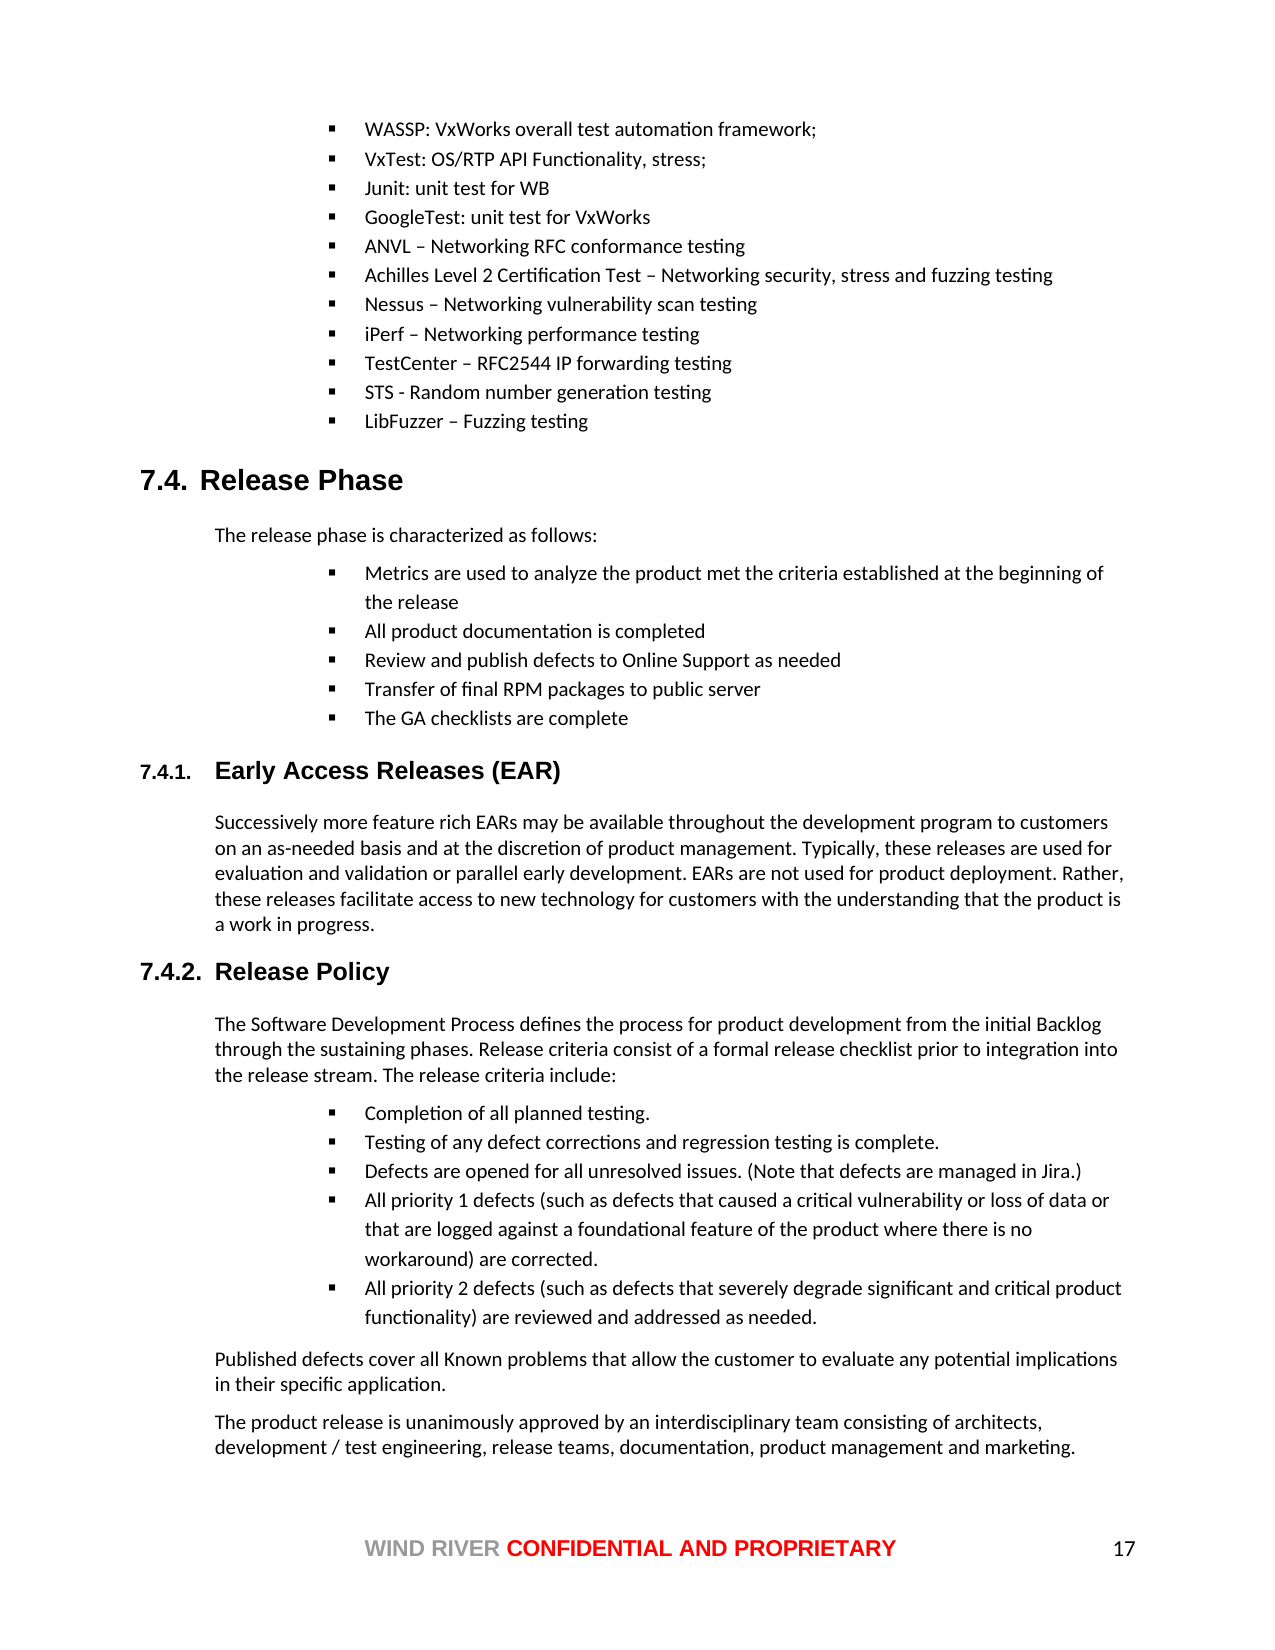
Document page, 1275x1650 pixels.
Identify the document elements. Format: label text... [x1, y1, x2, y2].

list VxTest: OS/RTP API Functionality, stress; [327, 146, 1135, 171]
list Metrics are used to analyze the product met the criteria established at the beginning of the release [327, 560, 1135, 614]
list Completion of all planned testing. [327, 1100, 1135, 1125]
subtitle Release Policy [139, 957, 1135, 986]
list Transfer of final RPM packages to public server [327, 676, 1135, 702]
list LibFuzzer – Fuzzing testing [327, 408, 1135, 434]
list GoogleTest: unit test for VxWorks [327, 204, 1135, 229]
list All priority 1 defects (such as defects that caused a critical vulnerability or loss of data or that are logged against a foundational feature of the product where there is no workaround) are corrected. [327, 1187, 1135, 1271]
list ANVL – Networking RFC conformance testing [327, 233, 1135, 259]
text Published defects cover all Known problems that allow the customer to evaluate any potential implications in their specific application. [214, 1346, 1135, 1397]
text The product release is unanimously approved by an interdisciplinary team consisting of architects, development / test engineering, release teams, documentation, product management and marketing. [214, 1409, 1135, 1460]
list Achilles Level 2 Certification Test – Networking security, stress and fuzzing testing [327, 262, 1135, 288]
text The release phase is characterized as follows: [214, 522, 1135, 547]
list Testing of any defect corrections and regression testing is complete. [327, 1129, 1135, 1154]
text The Software Development Process defines the process for product development from the initial Backlog through the sustaining phases. Release criteria consist of a formal release checklist prior to integration into the release stream. The release criteria include: [214, 1011, 1135, 1087]
subtitle Early Access Releases (EAR) [139, 756, 1135, 784]
subtitle Release Phase [139, 462, 1135, 496]
list The GA checklists are complete [327, 706, 1135, 731]
list TestCenter – RFC2544 IP forwarding testing [327, 350, 1135, 375]
text Successively more feature rich EARs may be available throughout the development program to customers on an as-needed basis and at the discretion of product management. Typically, these releases are used for evaluation and validation or parallel early development. EARs are not used for product deployment. Rather, these releases facilitate access to new technology for customers with the understanding that the product is a work in progress. [214, 809, 1135, 937]
list STS - Random number generation testing [327, 379, 1135, 404]
list All product documentation is completed [327, 618, 1135, 643]
list WASSP: VxWorks overall test automation framework; [327, 117, 1135, 142]
list Defects are opened for all unresolved issues. (Note that defects are managed in Jira.) [327, 1158, 1135, 1184]
list Review and publish defects to Online Support as needed [327, 647, 1135, 673]
list iPerf – Networking performance testing [327, 321, 1135, 346]
list Nessus – Networking vulnerability scan testing [327, 292, 1135, 317]
list Junit: unit test for WB [327, 175, 1135, 200]
list All priority 2 defects (such as defects that severely degrade significant and critical product functionality) are reviewed and addressed as needed. [327, 1275, 1135, 1329]
